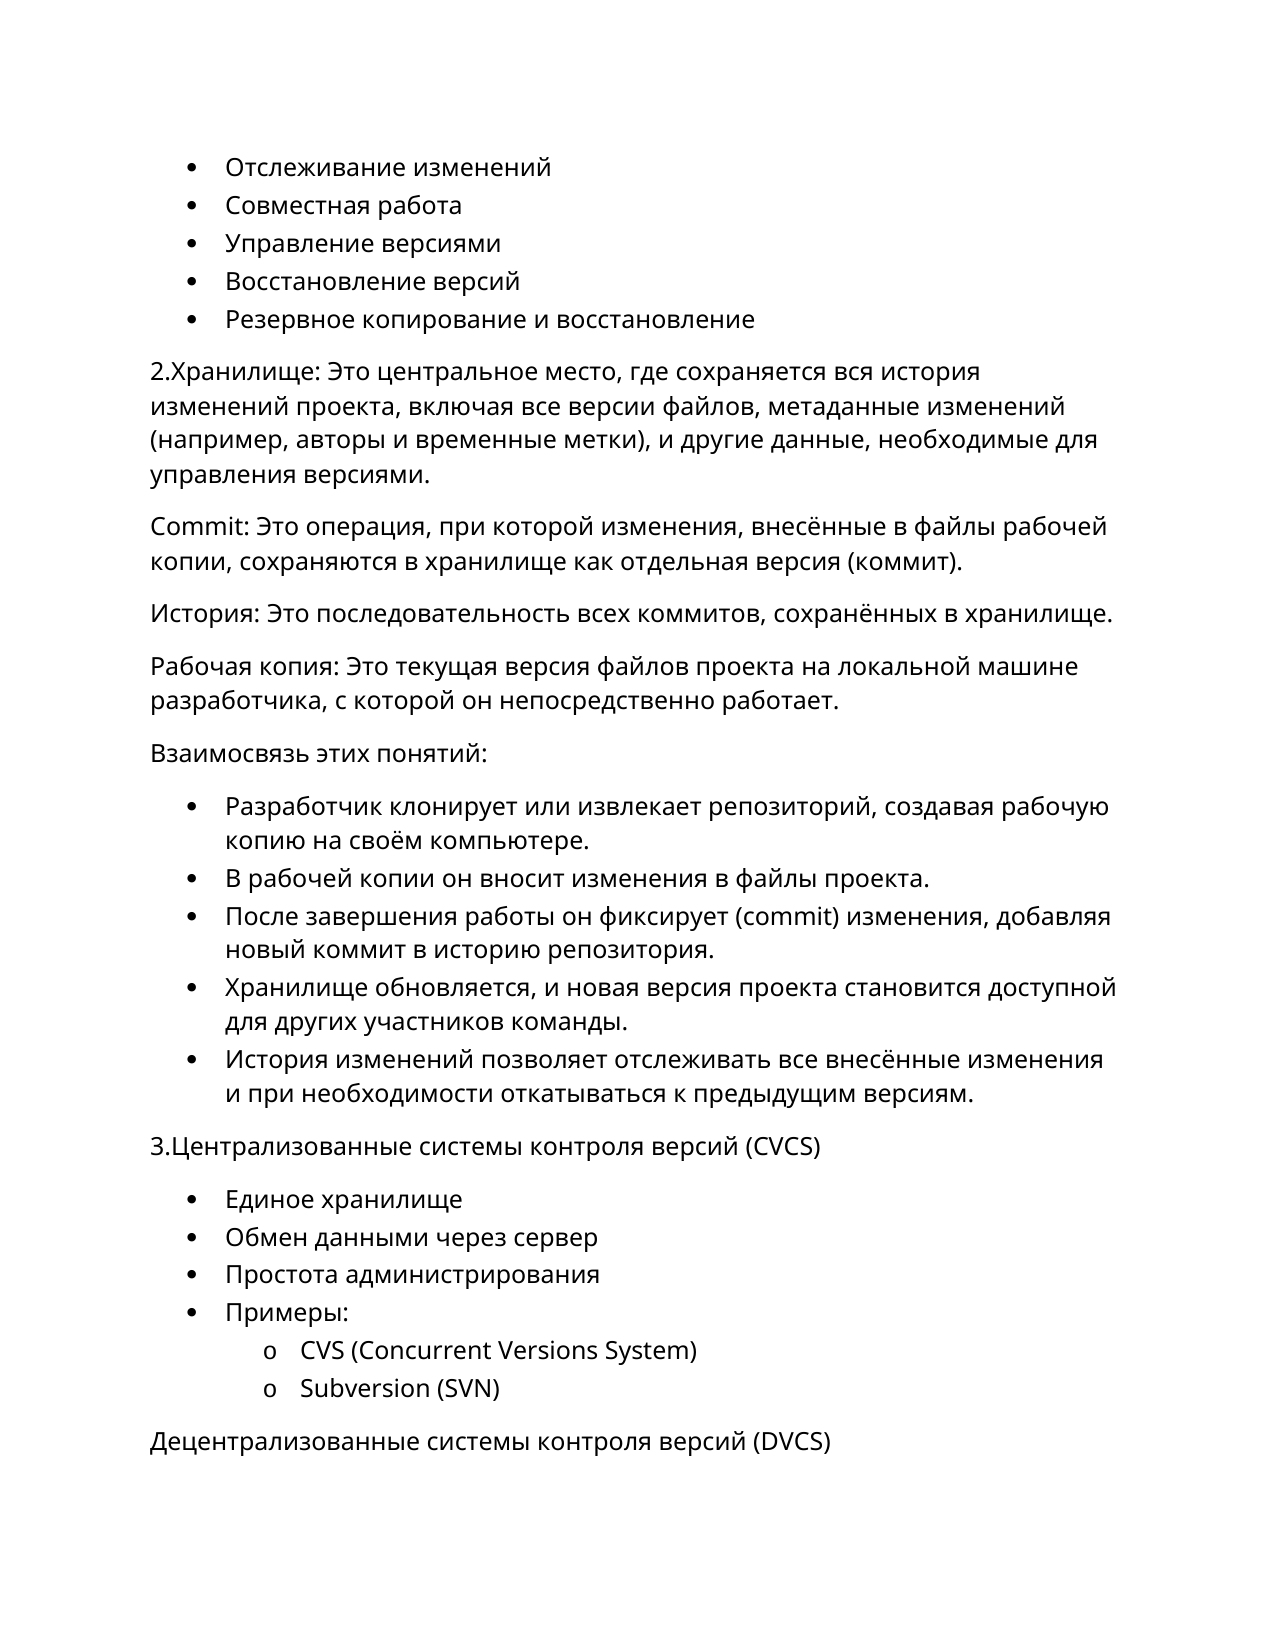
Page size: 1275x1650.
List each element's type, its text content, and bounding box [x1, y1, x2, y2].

text 2.Хранилище: Это центральное место, где сохраняется вся история изменений проекта, включая все версии файлов, метаданные изменений (например, авторы и временные метки), и другие данные, необходимые для управления версиями. [150, 354, 1125, 490]
list Управление версиями [187, 226, 1125, 260]
text История: Это последовательность всех коммитов, сохранённых в хранилище. [150, 596, 1125, 630]
text Децентрализованные системы контроля версий (DVCS) [150, 1424, 1125, 1458]
list Единое хранилище [187, 1182, 1125, 1216]
list CVS (Concurrent Versions System) [262, 1333, 1125, 1367]
list Subversion (SVN) [262, 1371, 1125, 1405]
list Простота администрирования [187, 1257, 1125, 1291]
list Обмен данными через сервер [187, 1219, 1125, 1253]
list Восстановление версий [187, 263, 1125, 297]
text Commit: Это операция, при которой изменения, внесённые в файлы рабочей копии, сохраняются в хранилище как отдельная версия (коммит). [150, 509, 1125, 577]
list Отслеживание изменений [187, 150, 1125, 184]
text Рабочая копия: Это текущая версия файлов проекта на локальной машине разработчика, с которой он непосредственно работает. [150, 649, 1125, 717]
list В рабочей копии он вносит изменения в файлы проекта. [187, 860, 1125, 894]
text 3.Централизованные системы контроля версий (CVCS) [150, 1129, 1125, 1163]
text Взаимосвязь этих понятий: [150, 736, 1125, 770]
list Совместная работа [187, 188, 1125, 222]
list Хранилище обновляется, и новая версия проекта становится доступной для других участников команды. [187, 970, 1125, 1038]
list Резервное копирование и восстановление [187, 301, 1125, 335]
list Разработчик клонирует или извлекает репозиторий, создавая рабочую копию на своём компьютере. [187, 788, 1125, 857]
list После завершения работы он фиксирует (commit) изменения, добавляя новый коммит в историю репозитория. [187, 898, 1125, 966]
list История изменений позволяет отслеживать все внесённые изменения и при необходимости откатываться к предыдущим версиям. [187, 1042, 1125, 1110]
list Примеры: [187, 1295, 1125, 1329]
